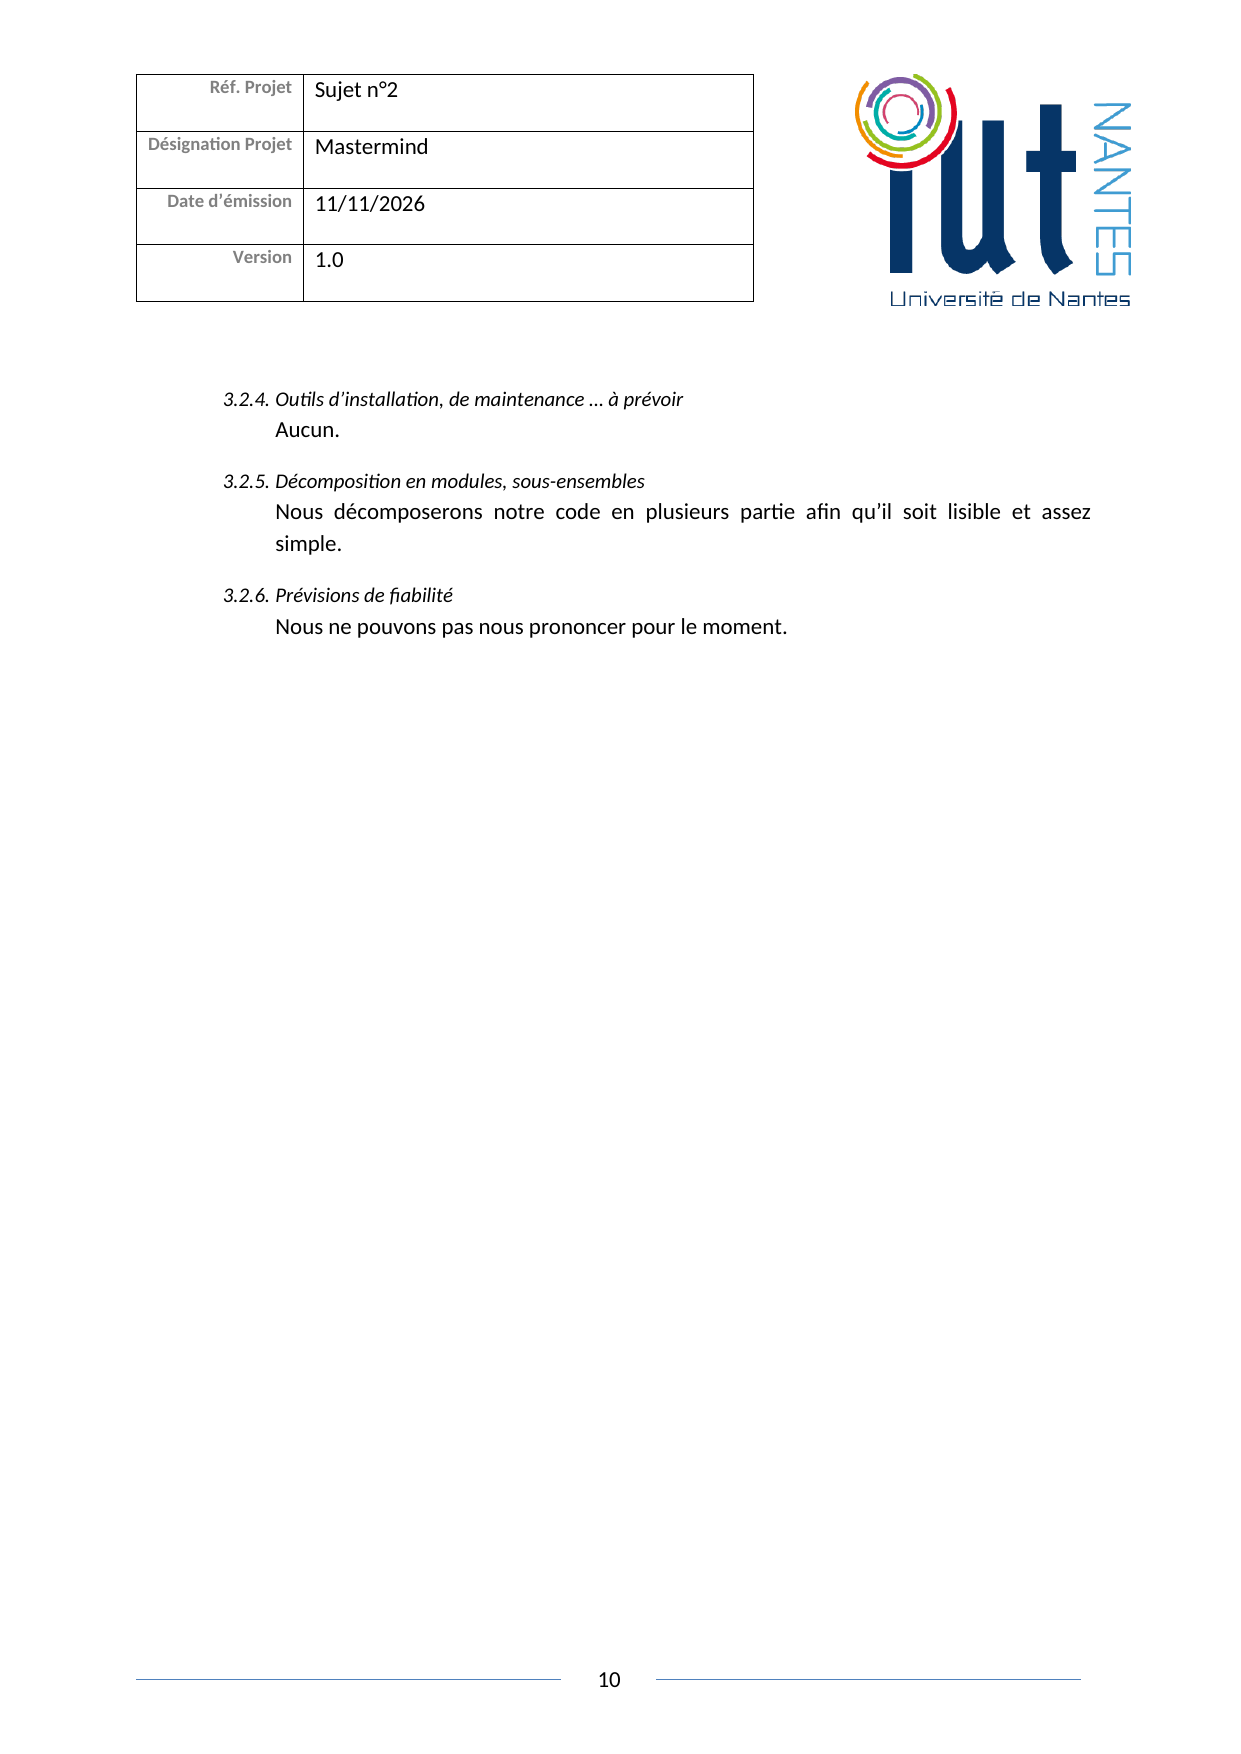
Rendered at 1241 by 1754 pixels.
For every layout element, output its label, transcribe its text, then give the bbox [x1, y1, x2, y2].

text Aucun. [275, 415, 1093, 443]
subtitle Décomposition en modules, sous-ensembles [223, 468, 1093, 494]
text Nous ne pouvons pas nous prononcer pour le moment. [275, 612, 1093, 640]
text Nous décomposerons notre code en plusieurs partie afin qu’il soit lisible et assez simple. [275, 497, 1093, 558]
subtitle Outils d’installation, de maintenance … à prévoir [223, 386, 1093, 411]
picture [855, 74, 1131, 306]
subtitle Prévisions de fiabilité [223, 583, 1093, 608]
